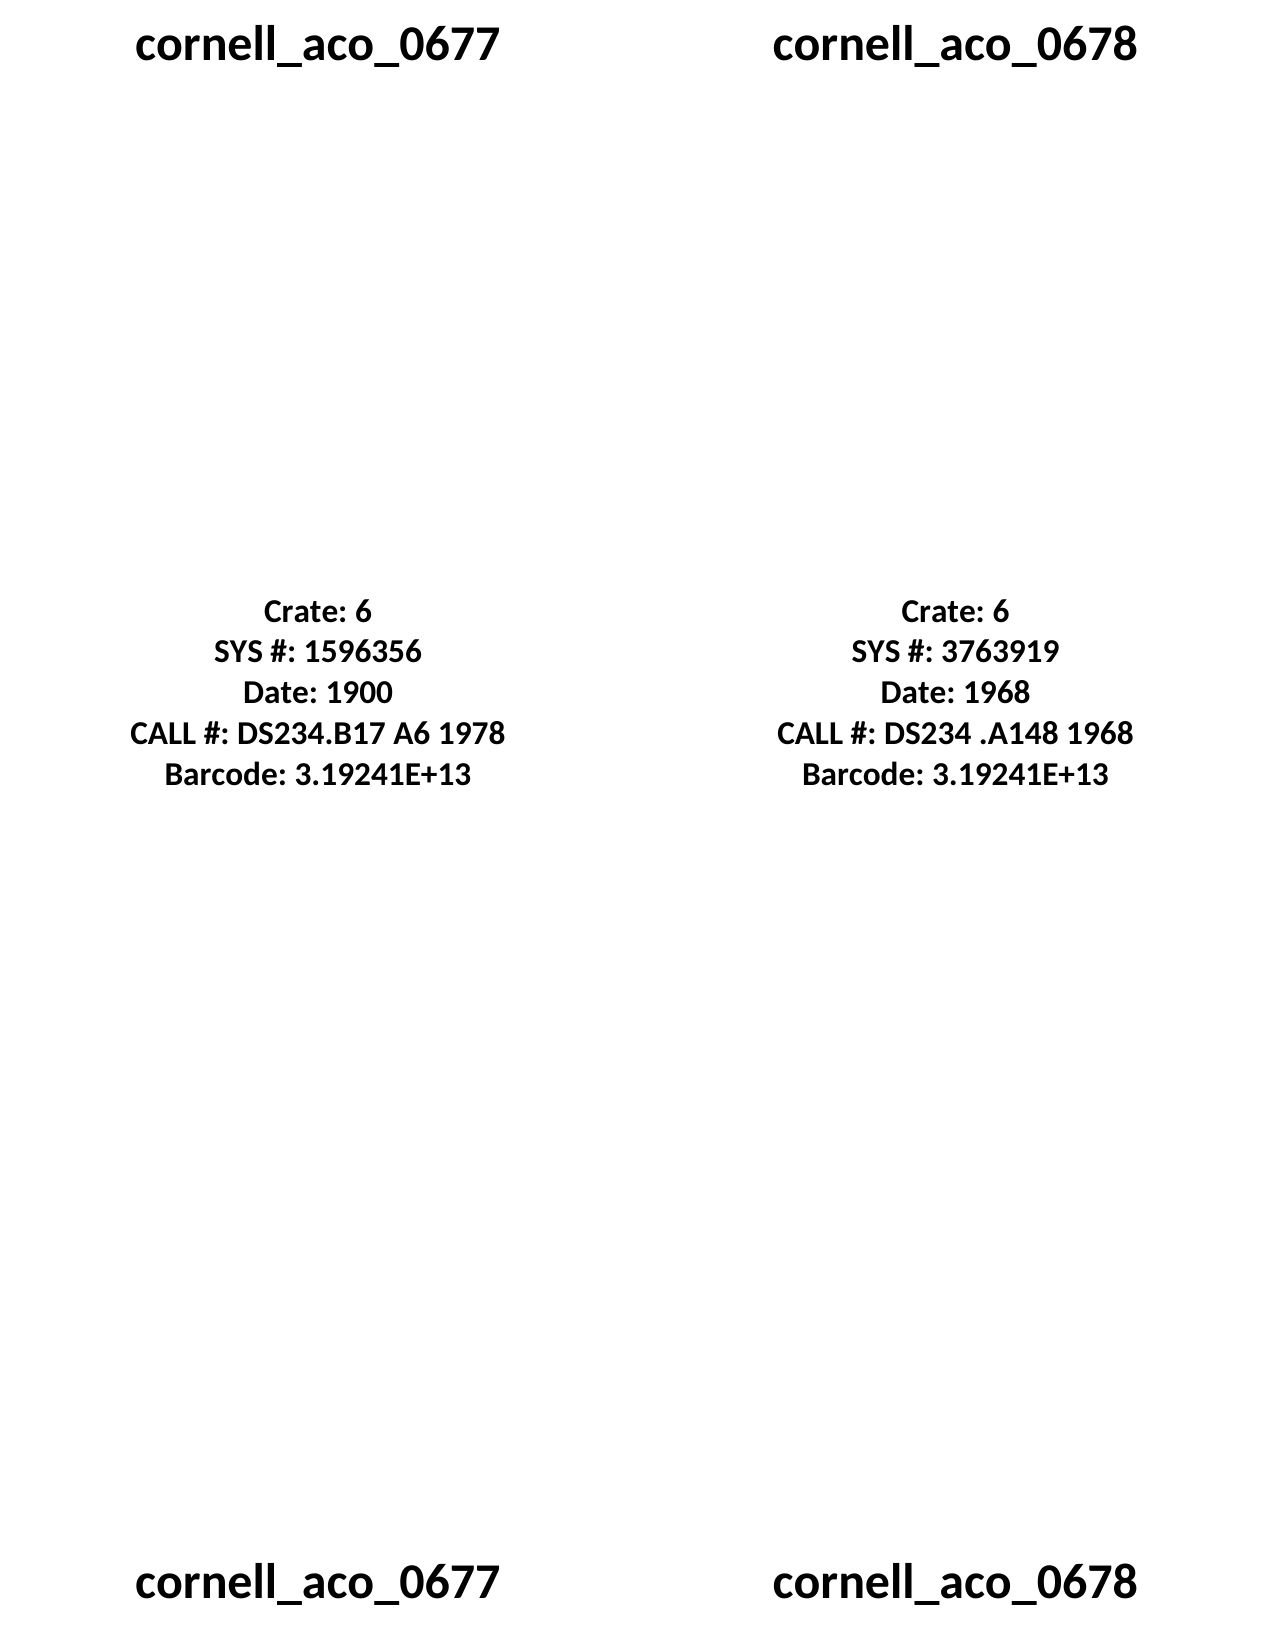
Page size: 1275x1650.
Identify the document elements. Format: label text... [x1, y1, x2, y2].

table_header cornell_aco_0677 Crate: 6 SYS #: 1596356 Date: 1900 CALL #: DS234.B17 A6 1978 Barcode: 3.19241E+13 cornell_aco_0677 [0, 0, 637, 1650]
table_header cornell_aco_0678 Crate: 6 SYS #: 3763919 Date: 1968 CALL #: DS234 .A148 1968 Barcode: 3.19241E+13 cornell_aco_0678 [638, 0, 1273, 1650]
